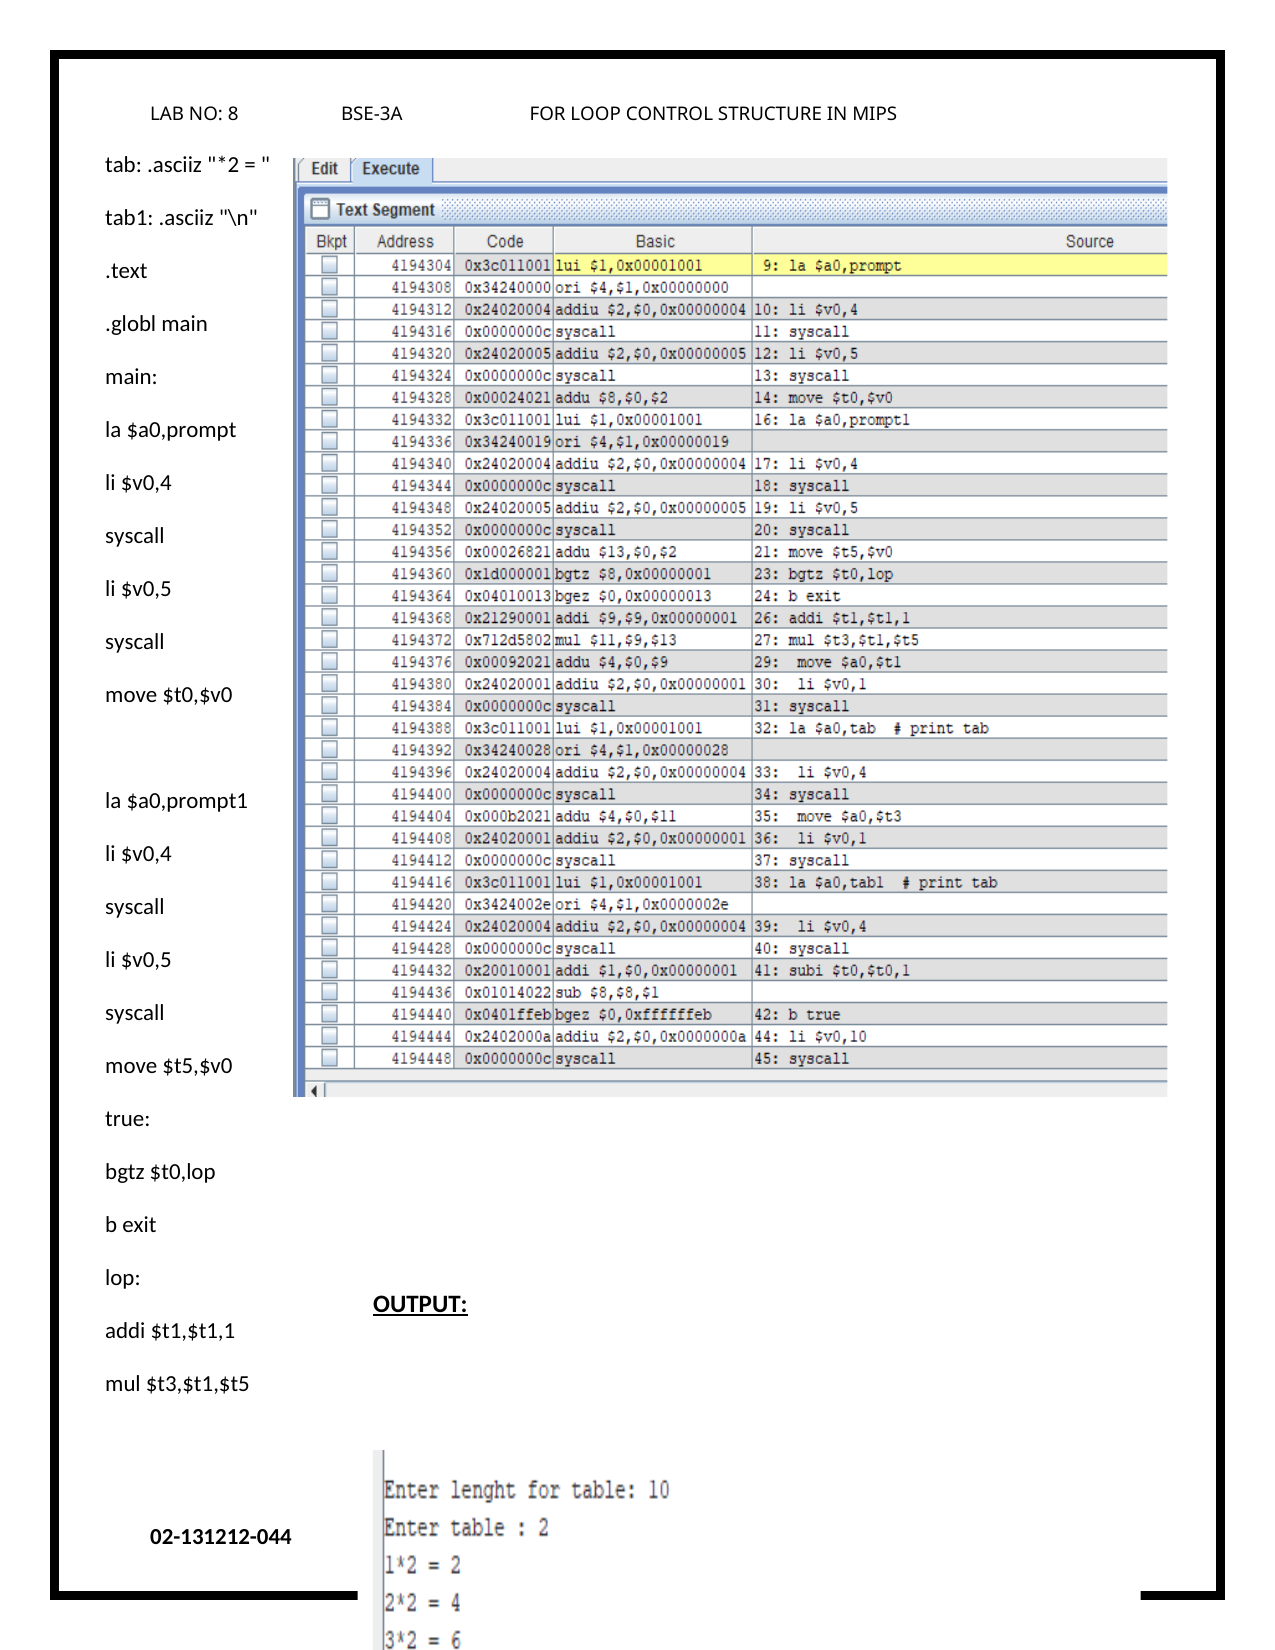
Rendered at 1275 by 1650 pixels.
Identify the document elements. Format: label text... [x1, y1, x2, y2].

text .text [105, 256, 278, 284]
text syscall [105, 627, 278, 655]
picture [372, 1450, 729, 1650]
text tab: .asciiz "*2 = " [105, 150, 1125, 178]
text addi $t1,$t1,1 [105, 1316, 357, 1344]
text .globl main [105, 309, 278, 337]
text main: [105, 362, 278, 390]
text move $t5,$v0 [105, 1051, 278, 1079]
text lop: [105, 1263, 1125, 1291]
text b exit [105, 1210, 1125, 1238]
text la $a0,prompt [105, 415, 278, 443]
text la $a0,prompt1 [105, 786, 278, 814]
text li $v0,5 [105, 574, 278, 602]
text syscall [105, 521, 278, 549]
text syscall [105, 998, 278, 1026]
text li $v0,4 [105, 468, 278, 496]
text true: [105, 1104, 278, 1132]
text move $t0,$v0 [105, 680, 278, 708]
text syscall [105, 892, 278, 920]
text tab1: .asciiz "\n" [105, 203, 278, 231]
picture [293, 158, 1168, 1097]
text bgtz $t0,lop [105, 1157, 1125, 1185]
text li $v0,4 [105, 839, 278, 867]
text mul $t3,$t1,$t5 [105, 1369, 357, 1397]
text li $v0,5 [105, 945, 278, 973]
